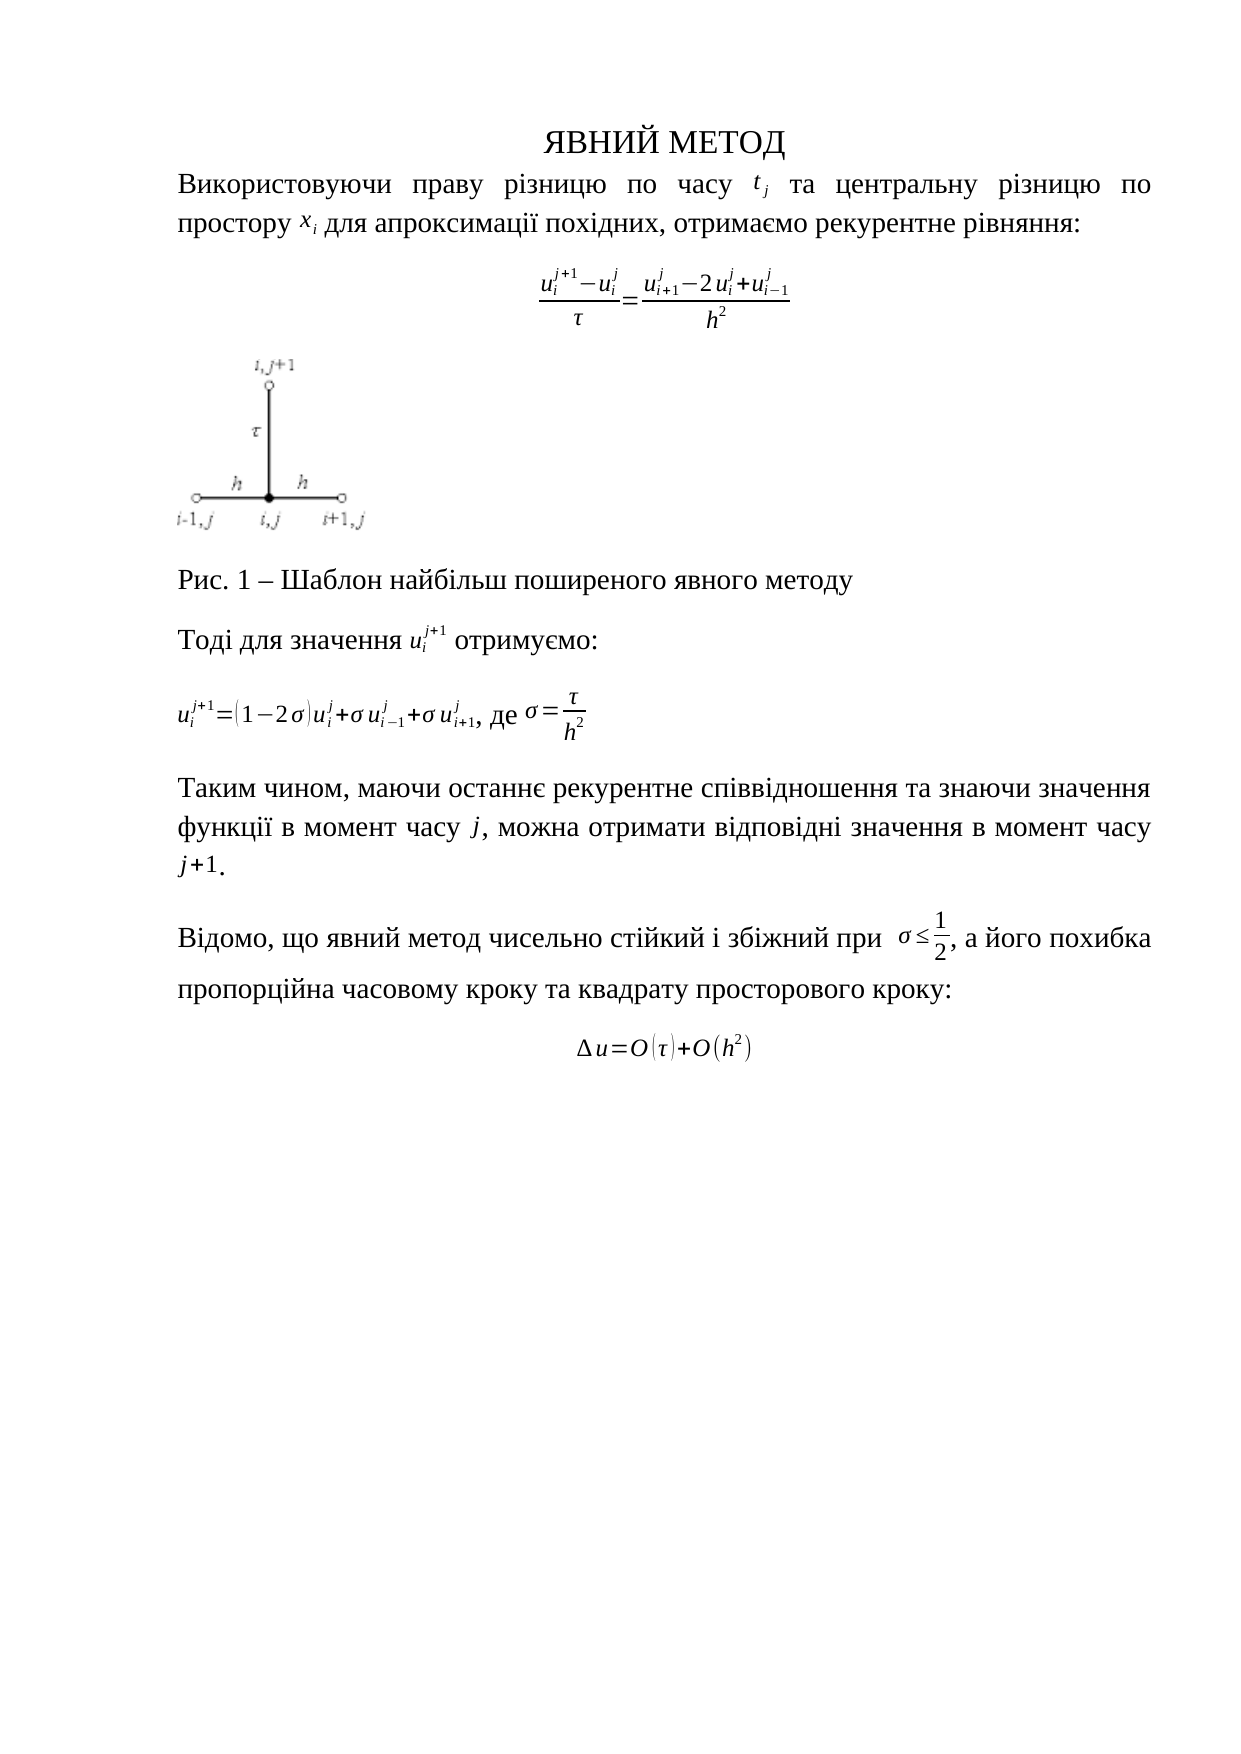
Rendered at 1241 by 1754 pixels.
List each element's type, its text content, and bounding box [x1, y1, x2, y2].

text Таким чином, маючи останнє рекурентне співвідношення та знаючи значення функції в момент часу , можна отримати відповідні значення в момент часу . [177, 771, 1152, 881]
text Рис. 1 – Шаблон найбільш поширеного явного методу [177, 562, 1152, 596]
picture [177, 359, 378, 538]
text Тоді для значення отримуємо: [177, 622, 1152, 656]
subtitle ЯВНИЙ МЕТОД [177, 122, 1152, 161]
text Використовуючи праву різницю по часу та центральну різницю по простору для апроксимації похідних, отримаємо рекурентне рівняння: [177, 166, 1152, 238]
text Відомо, що явний метод чисельно стійкий і збіжний при , а його похибка пропорційна часовому кроку та квадрату просторового кроку: [177, 907, 1152, 1004]
text , де [177, 682, 1152, 745]
